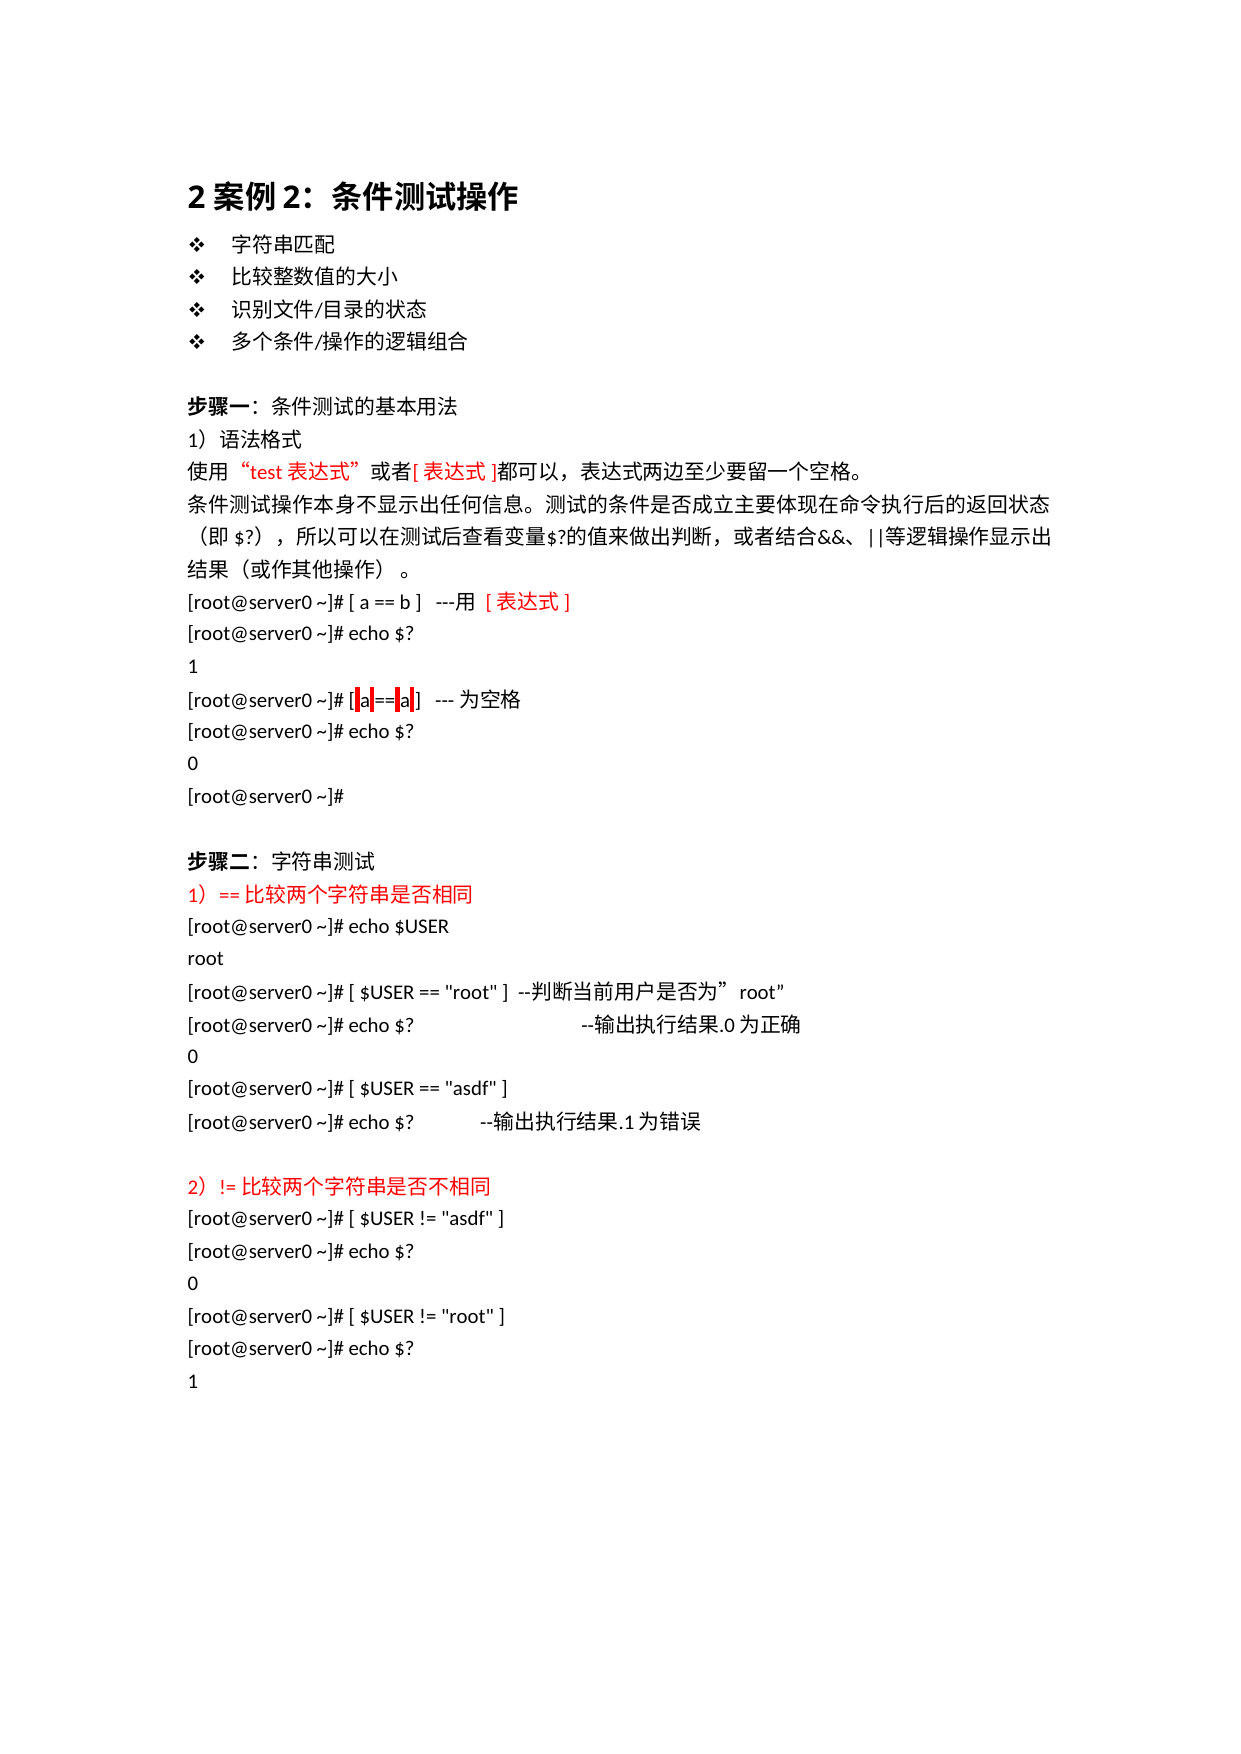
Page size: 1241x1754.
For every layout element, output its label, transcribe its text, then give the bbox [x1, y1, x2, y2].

text [root@server0 ~]# [ a == b ] ---用 [ 表达式 ] [187, 584, 1053, 617]
text [root@server0 ~]# [ a == a ] --- 为空格 [187, 682, 1053, 714]
text [root@server0 ~]# [ $USER != "asdf" ] [187, 1202, 1053, 1234]
text 0 [187, 1039, 1053, 1072]
text [root@server0 ~]# echo $? [187, 1234, 1053, 1267]
text [root@server0 ~]# echo $USER [187, 909, 1053, 942]
text [root@server0 ~]# echo $? --输出执行结果.0为正确 [187, 1007, 1053, 1039]
text 1 [187, 649, 1053, 682]
list 比较整数值的大小 [187, 259, 1053, 292]
text 0 [187, 1267, 1053, 1299]
text [root@server0 ~]# [ $USER == "root" ] --判断当前用户是否为”root” [187, 974, 1053, 1007]
text [root@server0 ~]# echo $? [187, 714, 1053, 747]
text [root@server0 ~]# [ $USER != "root" ] [187, 1299, 1053, 1332]
list 字符串匹配 [187, 227, 1053, 259]
text [root@server0 ~]# [ $USER == "asdf" ] [187, 1072, 1053, 1104]
text 步骤二：字符串测试 [187, 844, 1053, 877]
text [root@server0 ~]# echo $? --输出执行结果.1为错误 [187, 1104, 1053, 1137]
text [root@server0 ~]# echo $? [187, 1332, 1053, 1364]
text 1）语法格式 [187, 422, 1053, 454]
text 0 [187, 747, 1053, 779]
text root [187, 942, 1053, 974]
text 条件测试操作本身不显示出任何信息。测试的条件是否成立主要体现在命令执行后的返回状态（即 $?），所以可以在测试后查看变量$?的值来做出判断，或者结合&&、||等逻辑操作显示出结果（或作其他操作） 。 [187, 487, 1053, 584]
text 步骤一：条件测试的基本用法 [187, 389, 1053, 422]
subtitle 2 案例2：条件测试操作 [187, 162, 1053, 227]
text 1 [187, 1364, 1053, 1397]
list 多个条件/操作的逻辑组合 [187, 324, 1053, 357]
text 1）== 比较两个字符串是否相同 [187, 877, 1053, 909]
text [root@server0 ~]# echo $? [187, 617, 1053, 649]
list != 比较两个字符串是否不相同 [187, 1169, 1053, 1202]
list 识别文件/目录的状态 [187, 292, 1053, 324]
text 使用“test 表达式”或者[ 表达式 ]都可以，表达式两边至少要留一个空格。 [187, 454, 1053, 487]
text [root@server0 ~]# [187, 779, 1053, 812]
